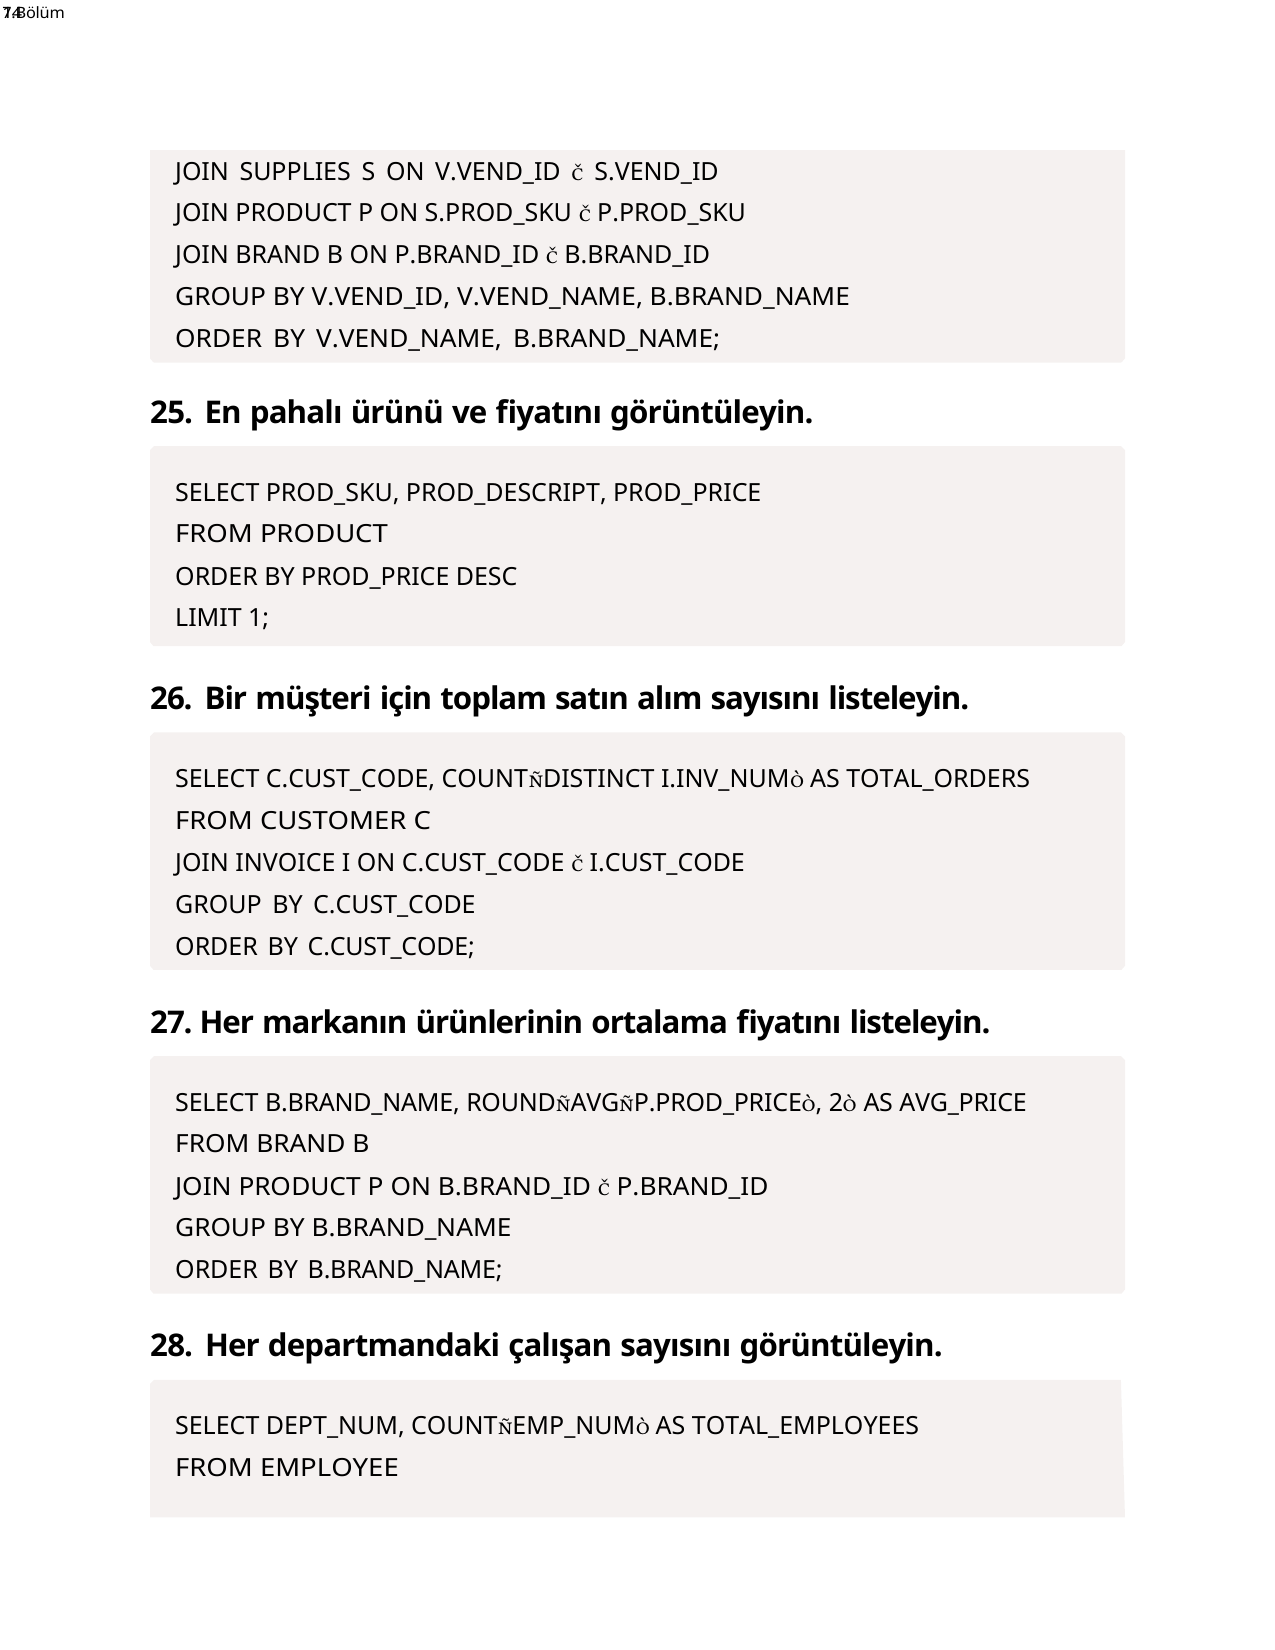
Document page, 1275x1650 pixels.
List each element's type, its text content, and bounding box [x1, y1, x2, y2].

list Her markanın ürünlerinin ortalama fiyatını listeleyin. [150, 761, 1135, 1042]
list En pahalı ürünü ve fiyatını görüntüleyin. [150, 390, 1135, 432]
list Bir müşteri için toplam satın alım sayısını listeleyin. [150, 475, 1135, 718]
list Her departmandaki çalışan sayısını görüntüleyin. [150, 1085, 1135, 1366]
